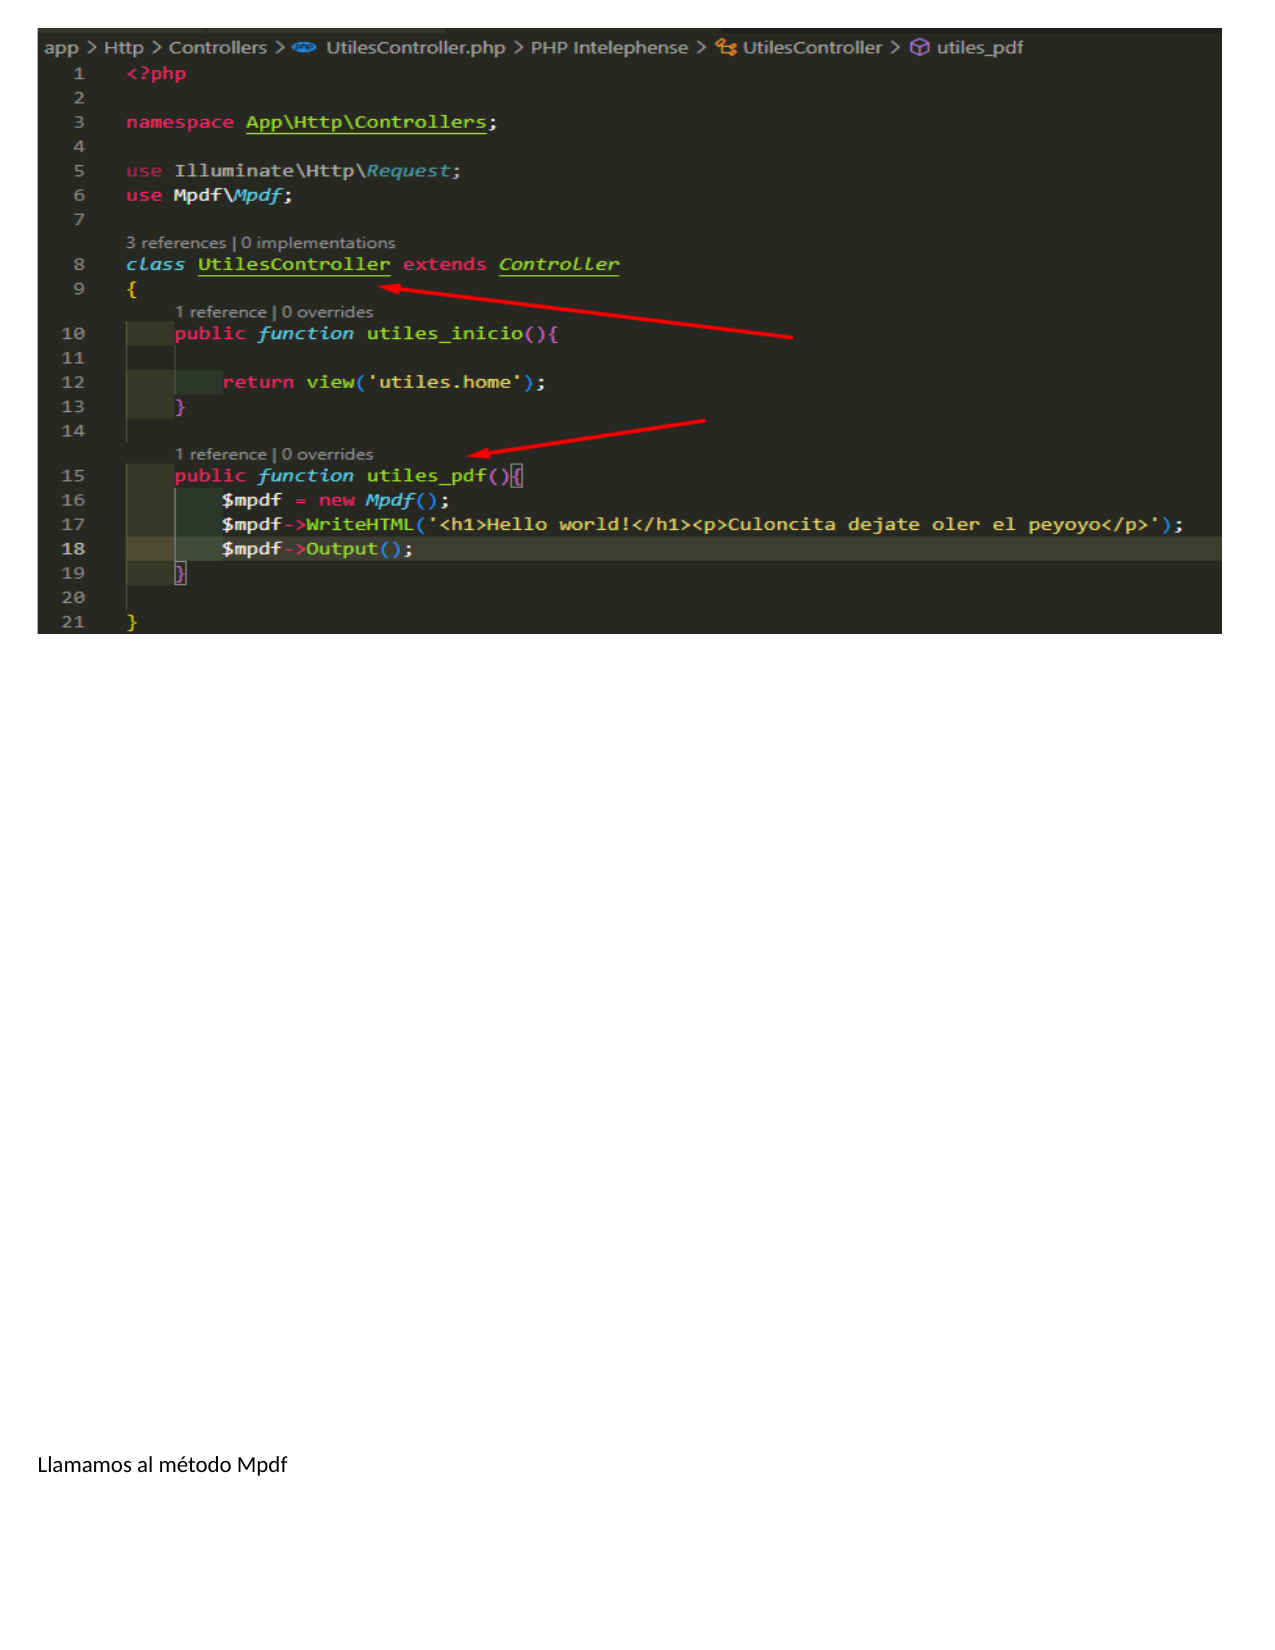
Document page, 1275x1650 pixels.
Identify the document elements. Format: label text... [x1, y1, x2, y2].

text Llamamos al método Mpdf [37, 1450, 1247, 1478]
picture [37, 28, 1222, 634]
